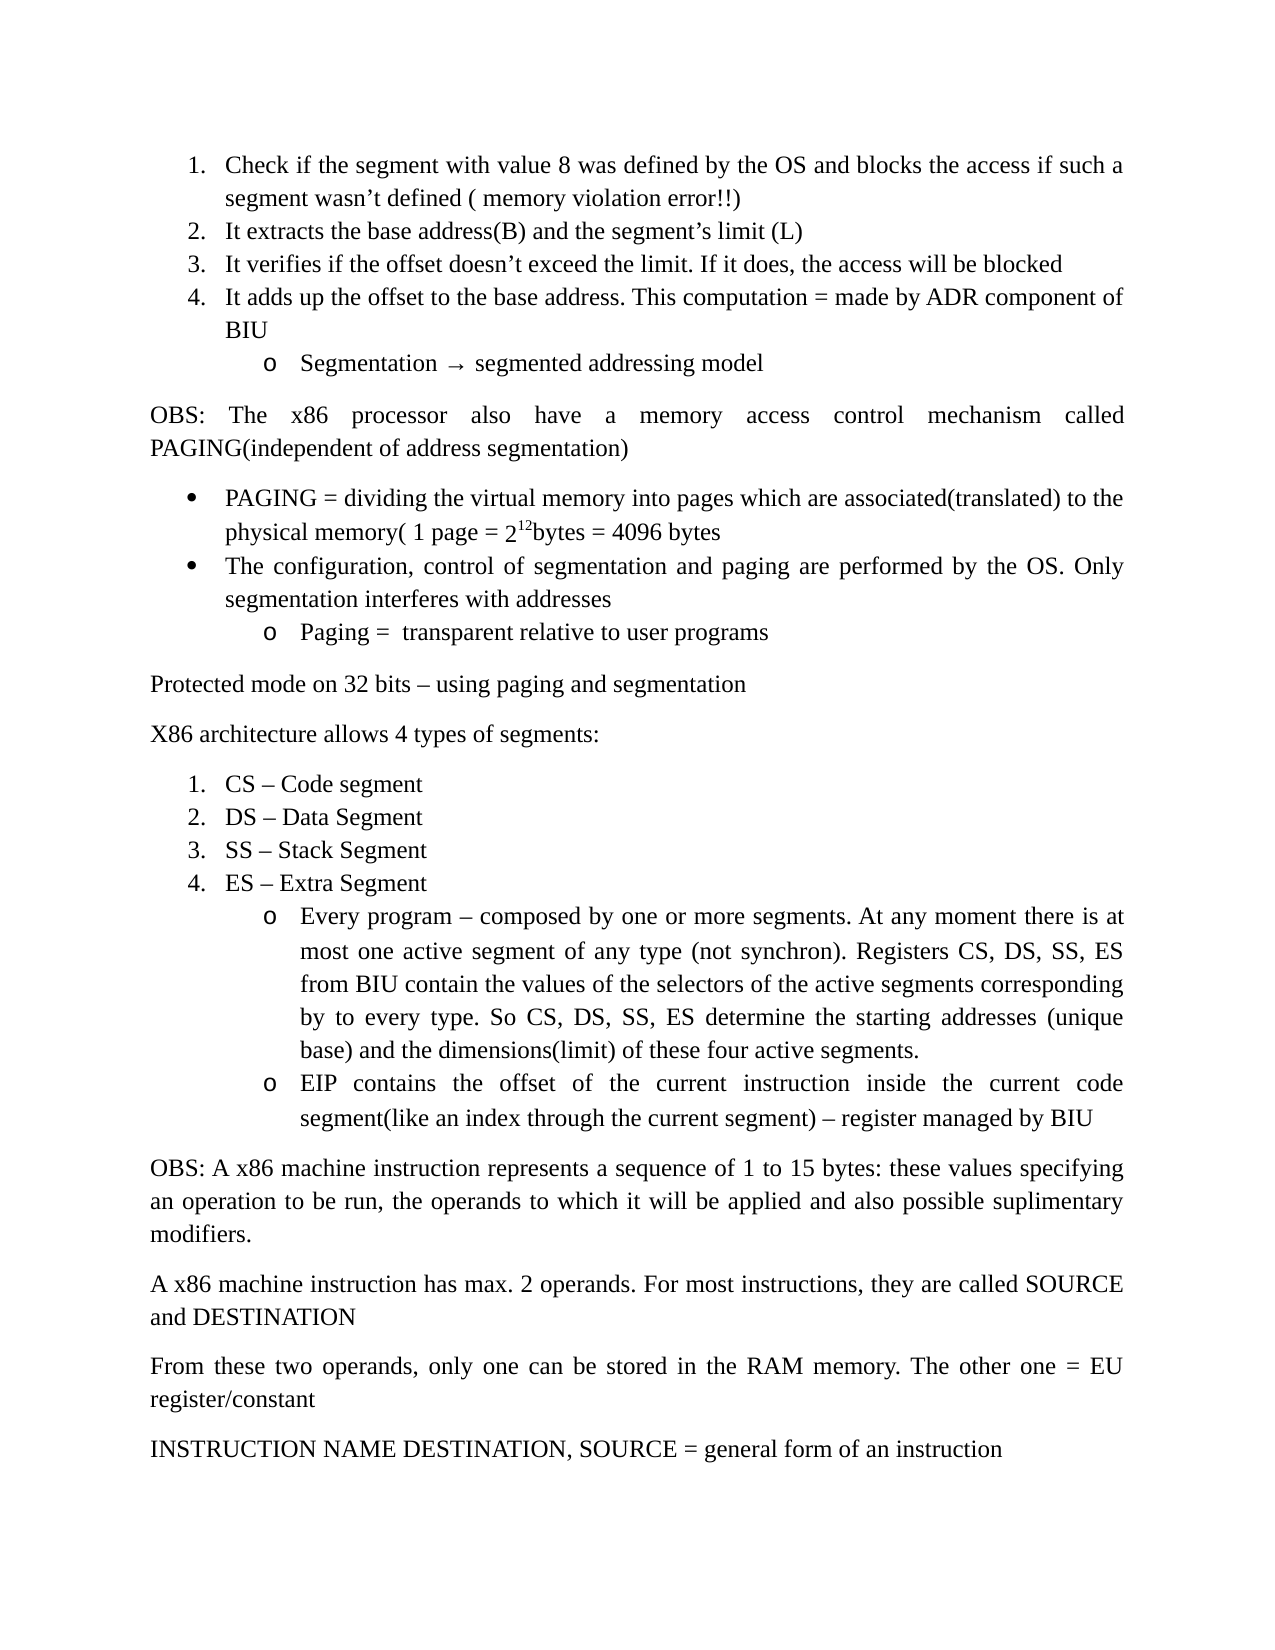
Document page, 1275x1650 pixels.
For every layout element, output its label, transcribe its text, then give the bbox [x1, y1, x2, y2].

list The configuration, control of segmentation and paging are performed by the OS. Only segmentation interferes with addresses [187, 551, 1125, 613]
list It verifies if the offset doesn’t exceed the limit. If it does, the access will be blocked [187, 249, 1125, 278]
text X86 architecture allows 4 types of segments: [150, 719, 1125, 748]
list DS – Data Segment [187, 802, 1125, 831]
list Paging = transparent relative to user programs [262, 617, 1125, 648]
list PAGING = dividing the virtual memory into pages which are associated(translated) to the physical memory( 1 page = bytes = 4096 bytes [187, 483, 1125, 547]
text Protected mode on 32 bits – using paging and segmentation [150, 669, 1125, 698]
list Check if the segment with value 8 was defined by the OS and blocks the access if such a segment wasn’t defined ( memory violation error!!) [187, 150, 1125, 212]
list SS – Stack Segment [187, 835, 1125, 864]
text From these two operands, only one can be stored in the RAM memory. The other one = EU register/constant [150, 1351, 1125, 1413]
list Every program – composed by one or more segments. At any moment there is at most one active segment of any type (not synchron). Registers CS, DS, SS, ES from BIU contain the values of the selectors of the active segments corresponding by to every type. So CS, DS, SS, ES determine the starting addresses (unique base) and the dimensions(limit) of these four active segments. [262, 901, 1125, 1064]
text OBS: The x86 processor also have a memory access control mechanism called PAGING(independent of address segmentation) [150, 400, 1125, 462]
list Segmentation segmented addressing model [262, 348, 1125, 379]
text A x86 machine instruction has max. 2 operands. For most instructions, they are called SOURCE and DESTINATION [150, 1269, 1125, 1330]
text INSTRUCTION NAME DESTINATION, SOURCE = general form of an instruction [150, 1434, 1125, 1463]
list EIP contains the offset of the current instruction inside the current code segment(like an index through the current segment) – register managed by BIU [262, 1068, 1125, 1132]
list It extracts the base address(B) and the segment’s limit (L) [187, 216, 1125, 245]
list CS – Code segment [187, 769, 1125, 798]
list It adds up the offset to the base address. This computation = made by ADR component of BIU [187, 282, 1125, 344]
text OBS: A x86 machine instruction represents a sequence of 1 to 15 bytes: these values specifying an operation to be run, the operands to which it will be applied and also possible suplimentary modifiers. [150, 1153, 1125, 1248]
list ES – Extra Segment [187, 868, 1125, 897]
